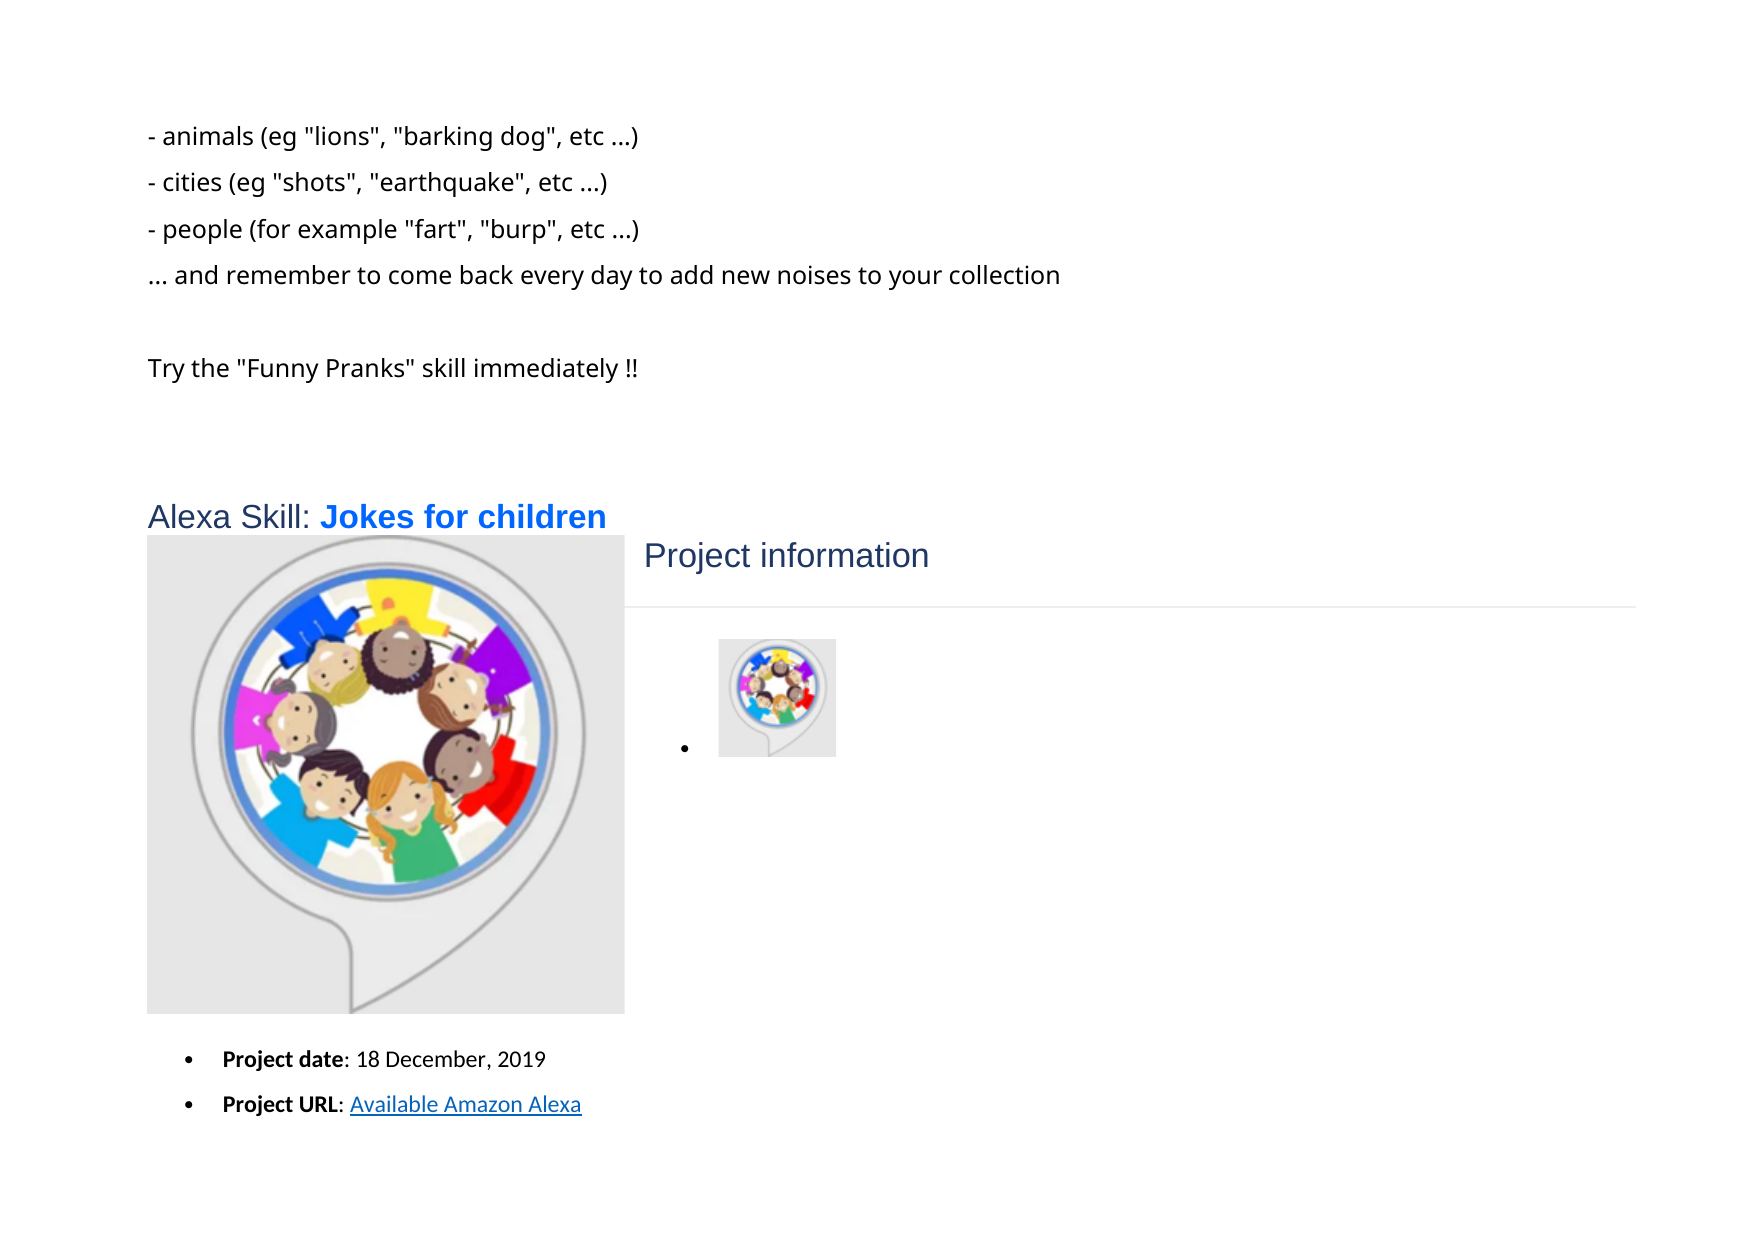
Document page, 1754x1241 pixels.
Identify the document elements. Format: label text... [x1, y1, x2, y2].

picture [147, 535, 625, 1014]
list Project date: 18 December, 2019 [185, 1044, 1636, 1074]
list Project URL: Available Amazon Alexa [185, 1089, 1636, 1118]
picture [718, 639, 837, 757]
subtitle Alexa Skill: Jokes for children [148, 497, 1636, 535]
text ... and remember to come back every day to add new noises to your collection [148, 258, 1636, 292]
text Try the "Funny Pranks" skill immediately !! [148, 351, 1636, 385]
text - cities (eg "shots", "earthquake", etc ...) [148, 165, 1636, 199]
subtitle Project information [625, 535, 1636, 606]
text - people (for example "fart", "burp", etc ...) [148, 211, 1636, 245]
text - animals (eg "lions", "barking dog", etc ...) [148, 118, 1636, 152]
